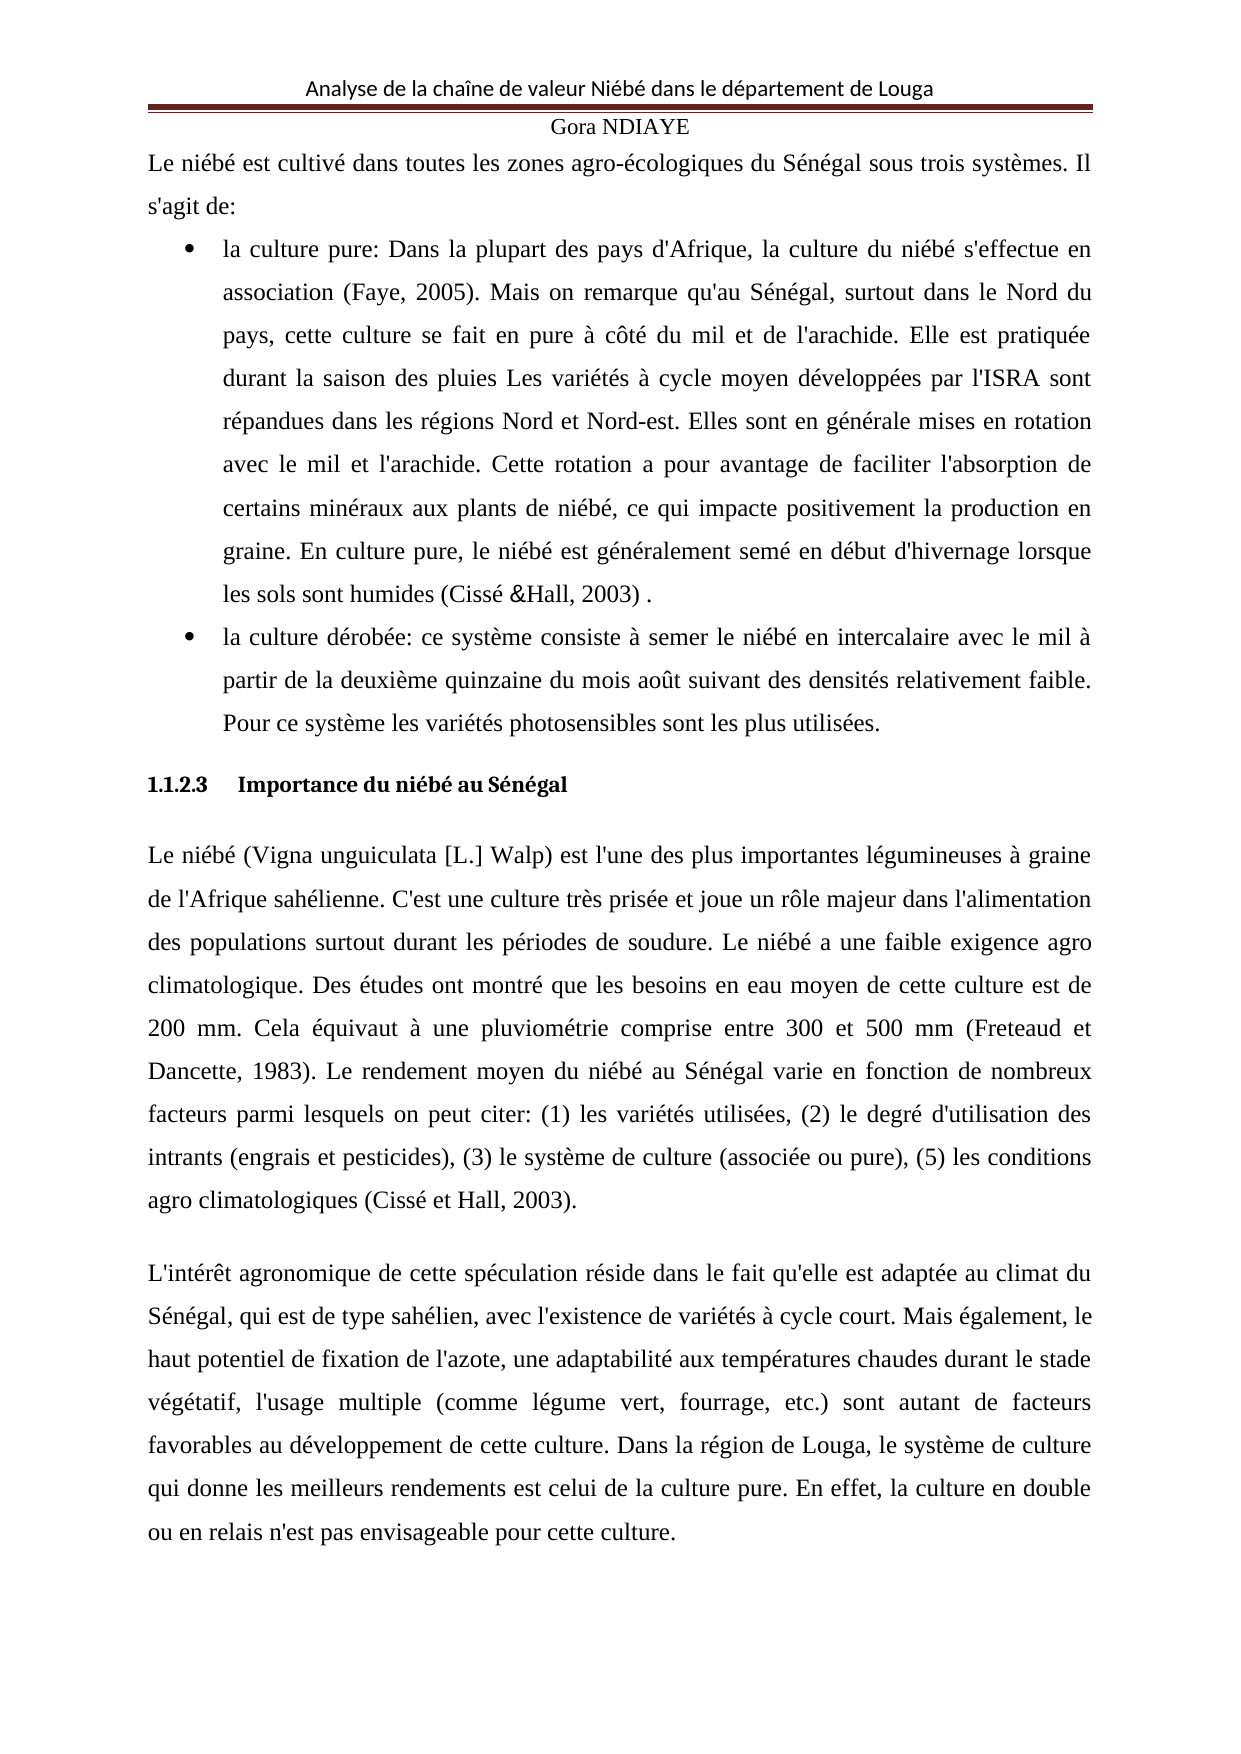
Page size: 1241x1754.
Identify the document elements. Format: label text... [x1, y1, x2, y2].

list la culture pure: Dans la plupart des pays d'Afrique, la culture du niébé s'effectue en association (Faye, 2005). Mais on remarque qu'au Sénégal, surtout dans le Nord du pays, cette culture se fait en pure à côté du mil et de l'arachide. Elle est pratiquée durant la saison des pluies Les variétés à cycle moyen développées par l'ISRA sont répandues dans les régions Nord et Nord-est. Elles sont en générale mises en rotation avec le mil et l'arachide. Cette rotation a pour avantage de faciliter l'absorption de certains minéraux aux plants de niébé, ce qui impacte positivement la production en graine. En culture pure, le niébé est généralement semé en début d'hivernage lorsque les sols sont humides (Cissé &Hall, 2003) . [185, 234, 1093, 608]
text Le niébé (Vigna unguiculata [L.] Walp) est l'une des plus importantes légumineuses à graine de l'Afrique sahélienne. C'est une culture très prisée et joue un rôle majeur dans l'alimentation des populations surtout durant les périodes de soudure. Le niébé a une faible exigence agro climatologique. Des études ont montré que les besoins en eau moyen de cette culture est de 200 mm. Cela équivaut à une pluviométrie comprise entre 300 et 500 mm (Freteaud et Dancette, 1983). Le rendement moyen du niébé au Sénégal varie en fonction de nombreux facteurs parmi lesquels on peut citer: (1) les variétés utilisées, (2) le degré d'utilisation des intrants (engrais et pesticides), (3) le système de culture (associée ou pure), (5) les conditions agro climatologiques (Cissé et Hall, 2003). [148, 841, 1093, 1214]
text Le niébé est cultivé dans toutes les zones agro-écologiques du Sénégal sous trois systèmes. Il s'agit de: [148, 148, 1093, 219]
list la culture dérobée: ce système consiste à semer le niébé en intercalaire avec le mil à partir de la deuxième quinzaine du mois août suivant des densités relativement faible. Pour ce système les variétés photosensibles sont les plus utilisées. [185, 622, 1093, 737]
text L'intérêt agronomique de cette spéculation réside dans le fait qu'elle est adaptée au climat du Sénégal, qui est de type sahélien, avec l'existence de variétés à cycle court. Mais également, le haut potentiel de fixation de l'azote, une adaptabilité aux températures chaudes durant le stade végétatif, l'usage multiple (comme légume vert, fourrage, etc.) sont autant de facteurs favorables au développement de cette culture. Dans la région de Louga, le système de culture qui donne les meilleurs rendements est celui de la culture pure. En effet, la culture en double ou en relais n'est pas envisageable pour cette culture. [148, 1258, 1093, 1545]
subtitle Importance du niébé au Sénégal [148, 772, 1093, 799]
